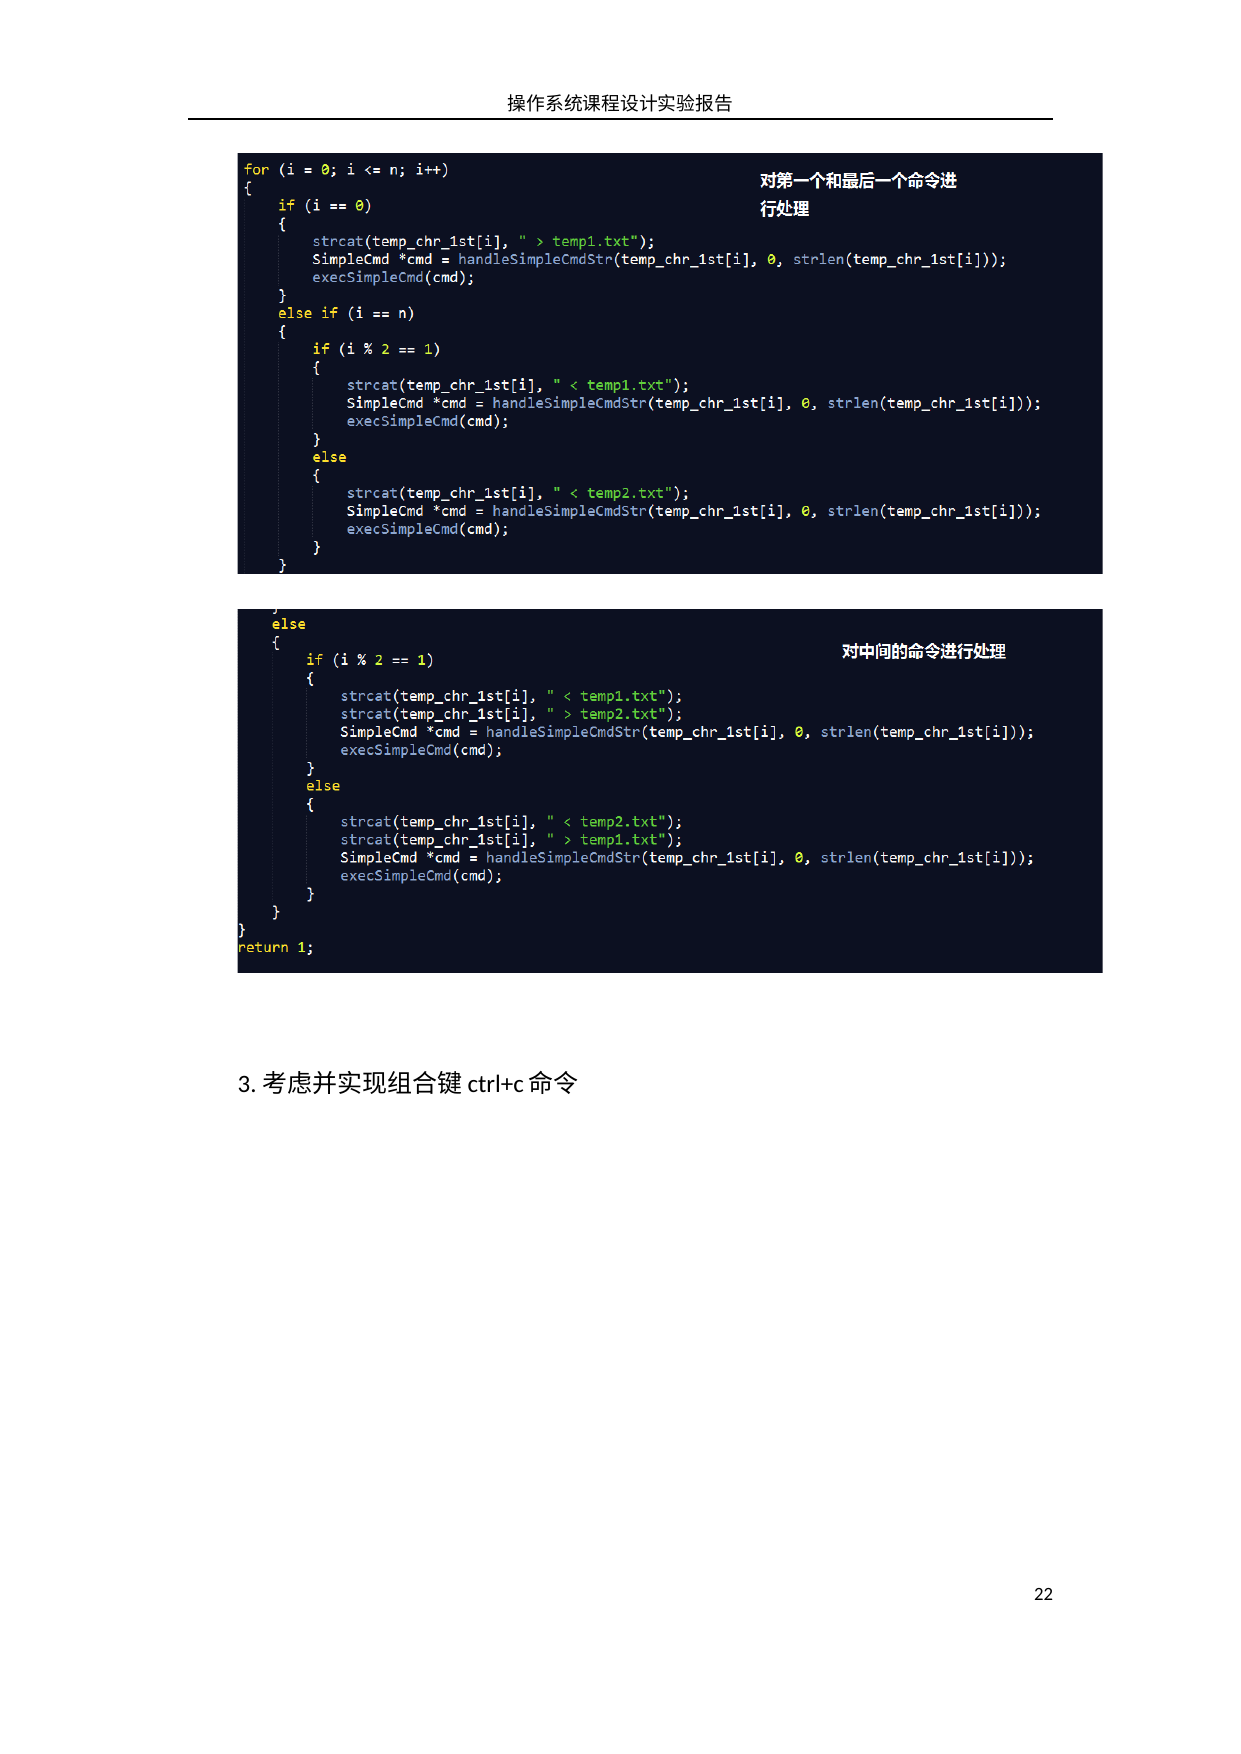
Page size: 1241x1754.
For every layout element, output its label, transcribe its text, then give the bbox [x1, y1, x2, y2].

picture [237, 609, 1103, 973]
text 3. 考虑并实现组合键ctrl+c命令 [187, 1048, 1053, 1116]
picture [237, 153, 1103, 574]
